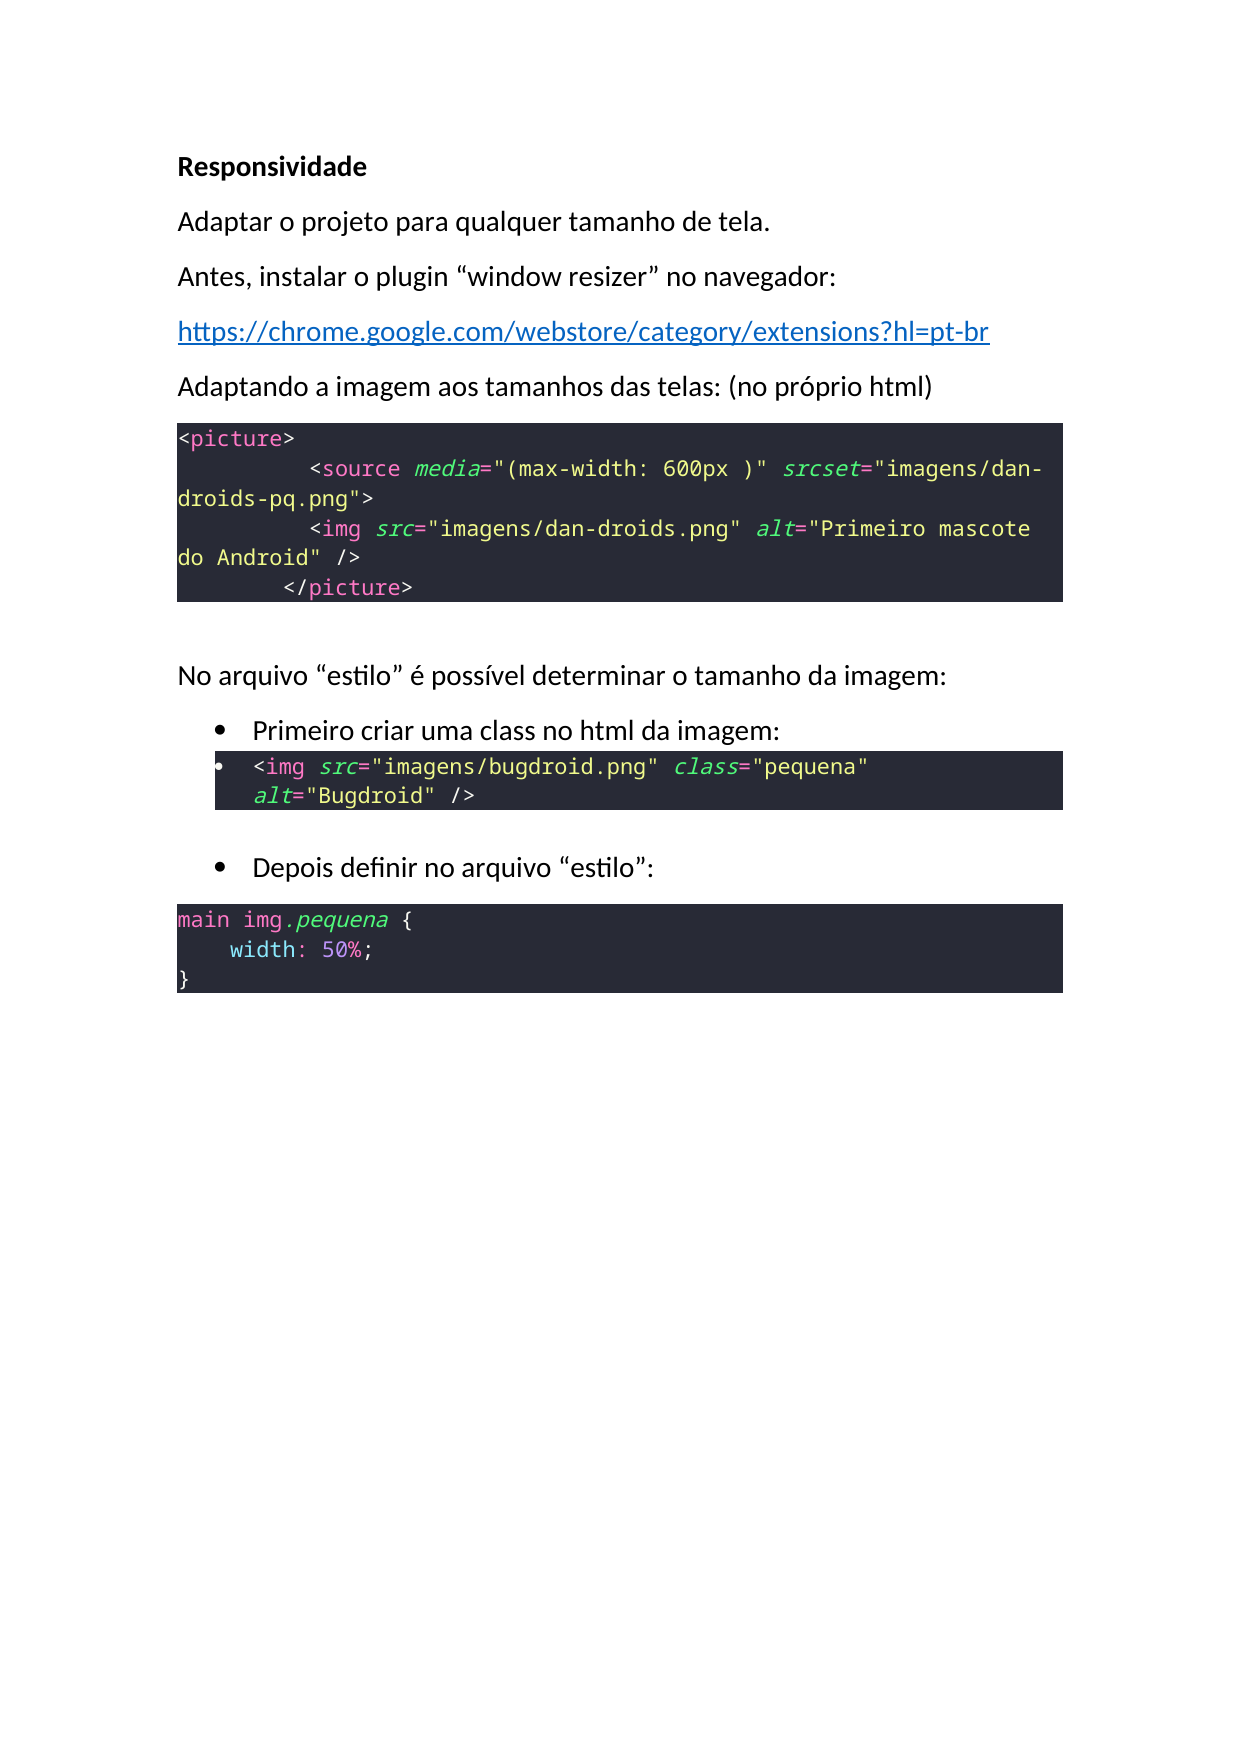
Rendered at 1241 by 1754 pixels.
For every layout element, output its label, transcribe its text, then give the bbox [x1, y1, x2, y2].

text Responsividade [177, 148, 1063, 183]
text <source media="(max-width: 600px )" srcset="imagens/dan-droids-pq.png"> [177, 453, 1063, 513]
list <img src="imagens/bugdroid.png" class="pequena" alt="Bugdroid" /> [215, 751, 1063, 810]
list Primeiro criar uma class no html da imagem: [215, 712, 1063, 748]
text width: 50%; [177, 933, 1063, 963]
text main img.pequena { [177, 904, 1063, 933]
list Depois definir no arquivo “estilo”: [215, 849, 1063, 884]
text Adaptar o projeto para qualquer tamanho de tela. [177, 203, 1063, 238]
text Adaptando a imagem aos tamanhos das telas: (no próprio html) [177, 368, 1063, 404]
text } [177, 963, 1063, 993]
text https://chrome.google.com/webstore/category/extensions?hl=pt-br [177, 313, 1063, 349]
text No arquivo “estilo” é possível determinar o tamanho da imagem: [177, 657, 1063, 693]
text <picture> [177, 423, 1063, 453]
text </picture> [177, 572, 1063, 602]
text Antes, instalar o plugin “window resizer” no navegador: [177, 258, 1063, 293]
text <img src="imagens/dan-droids.png" alt="Primeiro mascote do Android" /> [177, 513, 1063, 572]
